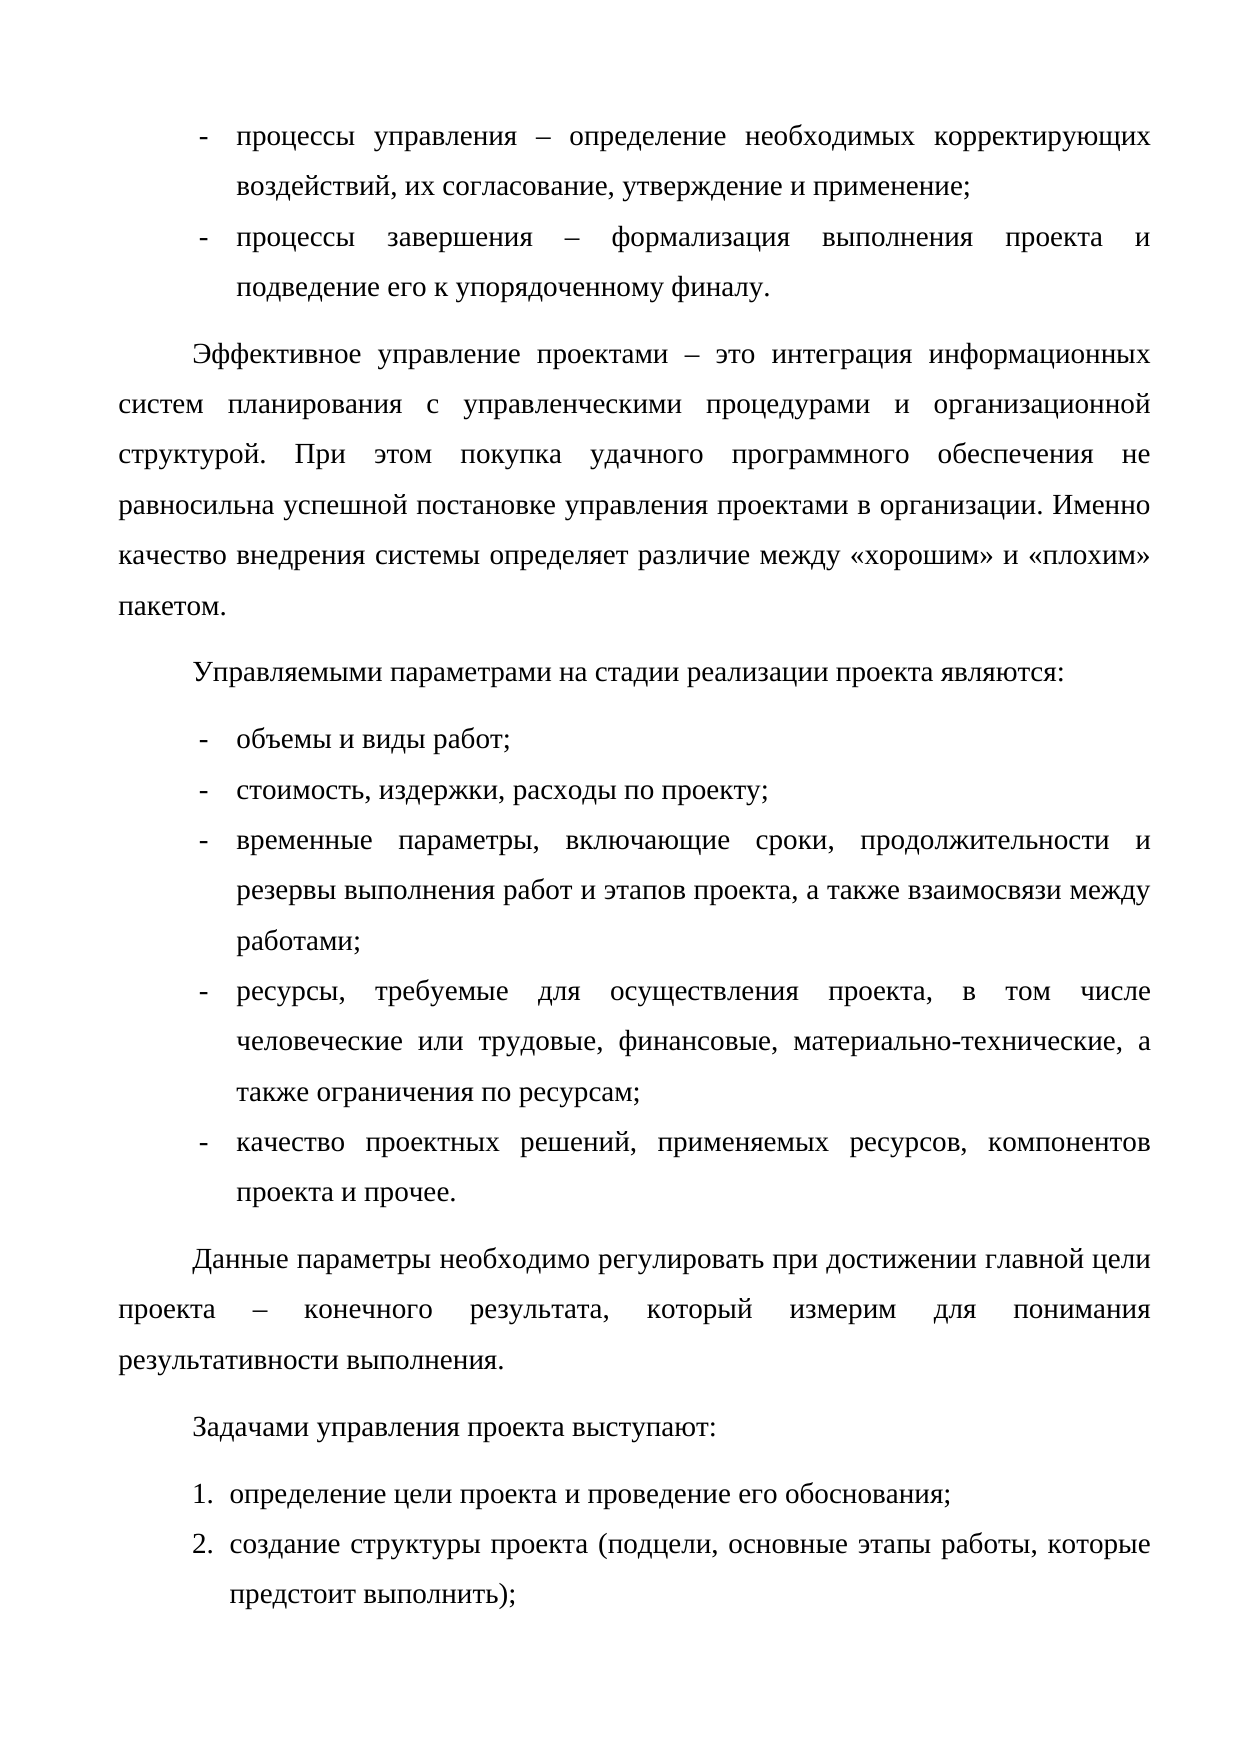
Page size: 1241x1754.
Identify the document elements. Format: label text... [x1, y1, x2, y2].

list процессы завершения – формализация выполнения проекта и подведение его к упорядоченному финалу. [199, 219, 1152, 303]
list определение цели проекта и проведение его обоснования; [192, 1476, 1152, 1509]
list качество проектных решений, применяемых ресурсов, компонентов проекта и прочее. [199, 1124, 1152, 1208]
text Управляемыми параметрами на стадии реализации проекта являются: [118, 654, 1152, 688]
list стоимость, издержки, расходы по проекту; [199, 772, 1152, 805]
list процессы управления – определение необходимых корректирующих воздействий, их согласование, утверждение и применение; [199, 118, 1152, 202]
list временные параметры, включающие сроки, продолжительности и резервы выполнения работ и этапов проекта, а также взаимосвязи между работами; [199, 822, 1152, 956]
list создание структуры проекта (подцели, основные этапы работы, которые предстоит выполнить); [192, 1526, 1152, 1610]
text Эффективное управление проектами – это интеграция информационных систем планирования с управленческими процедурами и организационной структурой. При этом покупка удачного программного обеспечения не равносильна успешной постановке управления проектами в организации. Именно качество внедрения системы определяет различие между «хорошим» и «плохим» пакетом. [118, 336, 1152, 621]
text Данные параметры необходимо регулировать при достижении главной цели проекта – конечного результата, который измерим для понимания результативности выполнения. [118, 1241, 1152, 1376]
list объемы и виды работ; [199, 722, 1152, 755]
list ресурсы, требуемые для осуществления проекта, в том числе человеческие или трудовые, финансовые, материально-технические, а также ограничения по ресурсам; [199, 973, 1152, 1107]
text Задачами управления проекта выступают: [118, 1409, 1152, 1442]
